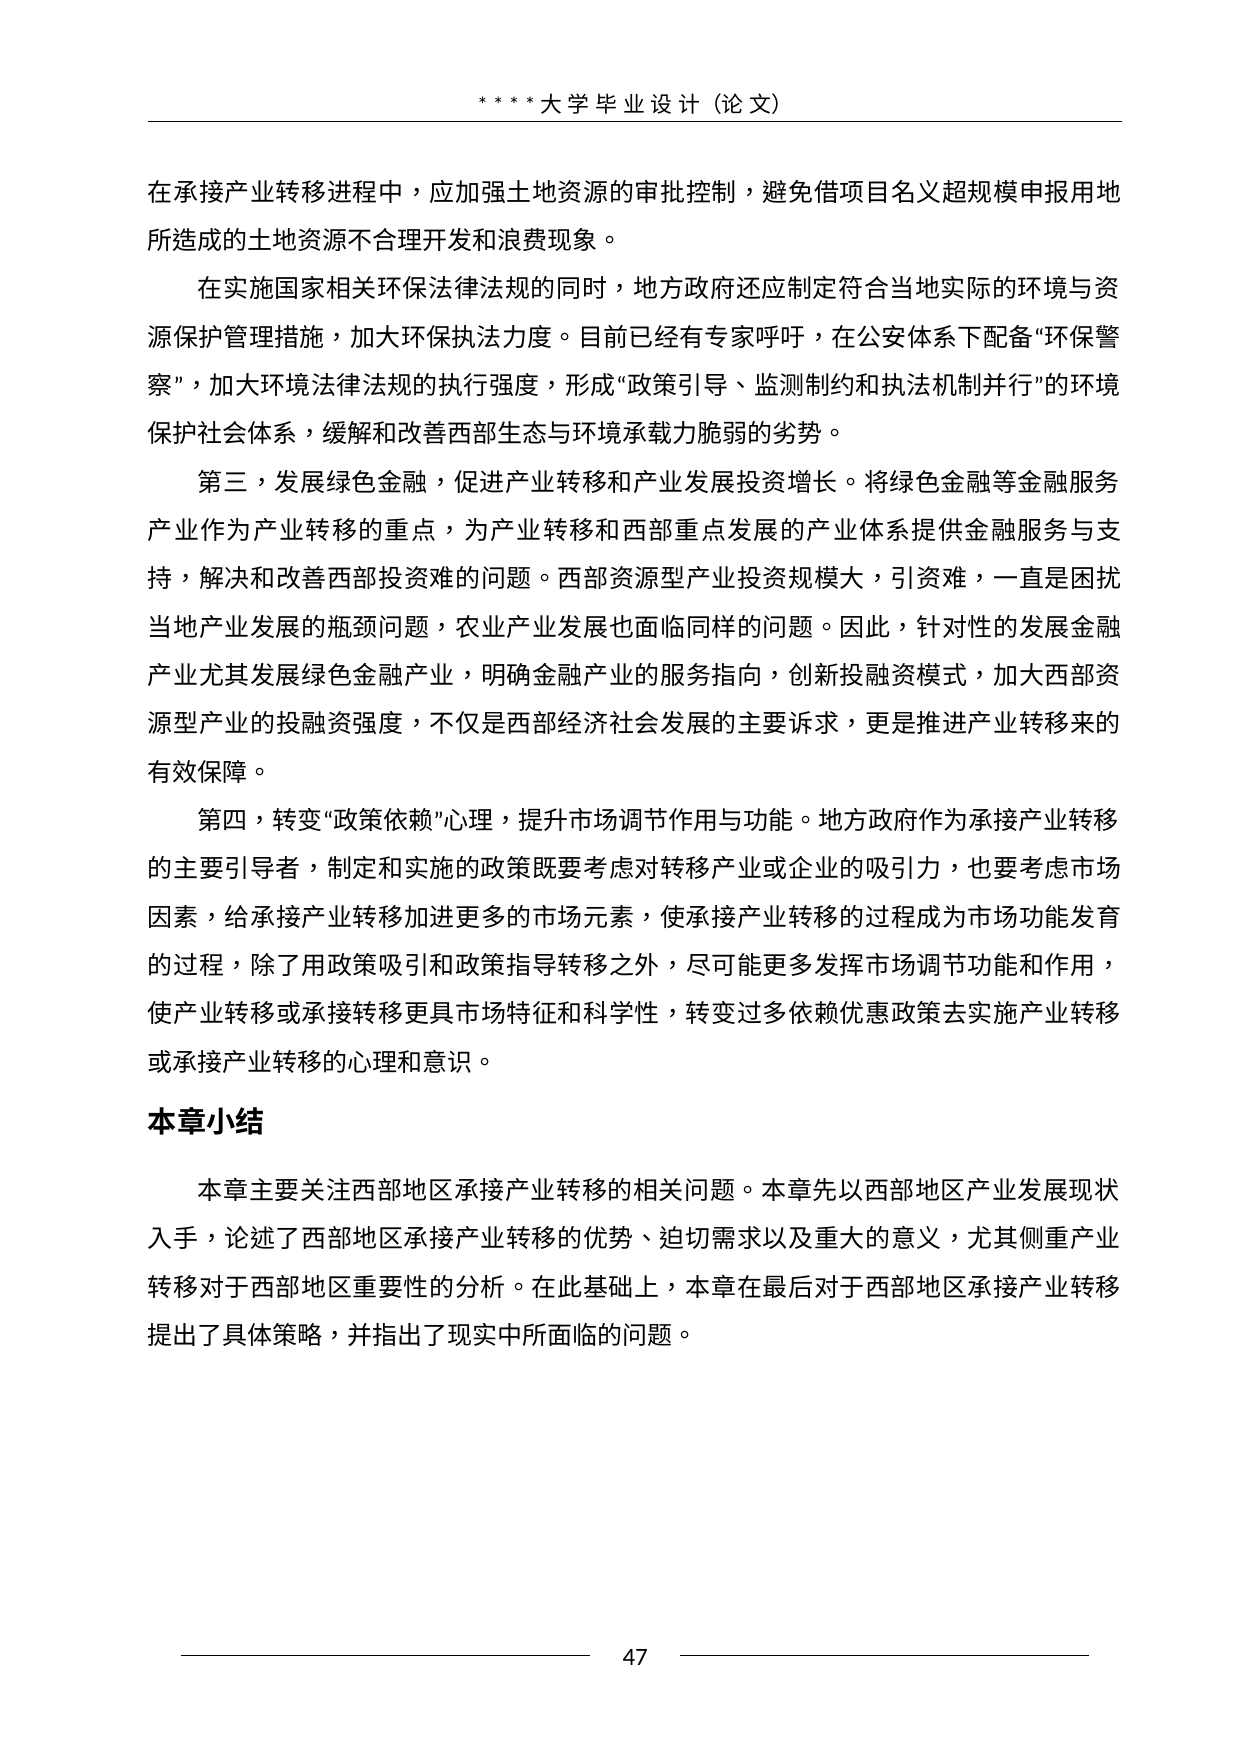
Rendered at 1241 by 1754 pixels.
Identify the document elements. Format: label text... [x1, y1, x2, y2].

subtitle 本章小结 [148, 1101, 1122, 1141]
text 在实施国家相关环保法律法规的同时，地方政府还应制定符合当地实际的环境与资源保护管理措施，加大环保执法力度。目前已经有专家呼吁，在公安体系下配备“环保警察”，加大环境法律法规的执行强度，形成“政策引导、监测制约和执法机制并行”的环境保护社会体系，缓解和改善西部生态与环境承载力脆弱的劣势。 [148, 256, 1122, 449]
text 本章主要关注西部地区承接产业转移的相关问题。本章先以西部地区产业发展现状入手，论述了西部地区承接产业转移的优势、迫切需求以及重大的意义，尤其侧重产业转移对于西部地区重要性的分析。在此基础上，本章在最后对于西部地区承接产业转移提出了具体策略，并指出了现实中所面临的问题。 [148, 1157, 1122, 1351]
text 第四，转变“政策依赖”心理，提升市场调节作用与功能。地方政府作为承接产业转移的主要引导者，制定和实施的政策既要考虑对转移产业或企业的吸引力，也要考虑市场因素，给承接产业转移加进更多的市场元素，使承接产业转移的过程成为市场功能发育的过程，除了用政策吸引和政策指导转移之外，尽可能更多发挥市场调节功能和作用，使产业转移或承接转移更具市场特征和科学性，转变过多依赖优惠政策去实施产业转移或承接产业转移的心理和意识。 [148, 787, 1122, 1077]
text 第三，发展绿色金融，促进产业转移和产业发展投资增长。将绿色金融等金融服务产业作为产业转移的重点，为产业转移和西部重点发展的产业体系提供金融服务与支持，解决和改善西部投资难的问题。西部资源型产业投资规模大，引资难，一直是困扰当地产业发展的瓶颈问题，农业产业发展也面临同样的问题。因此，针对性的发展金融产业尤其发展绿色金融产业，明确金融产业的服务指向，创新投融资模式，加大西部资源型产业的投融资强度，不仅是西部经济社会发展的主要诉求，更是推进产业转移来的有效保障。 [148, 449, 1122, 787]
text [148, 159, 1122, 256]
